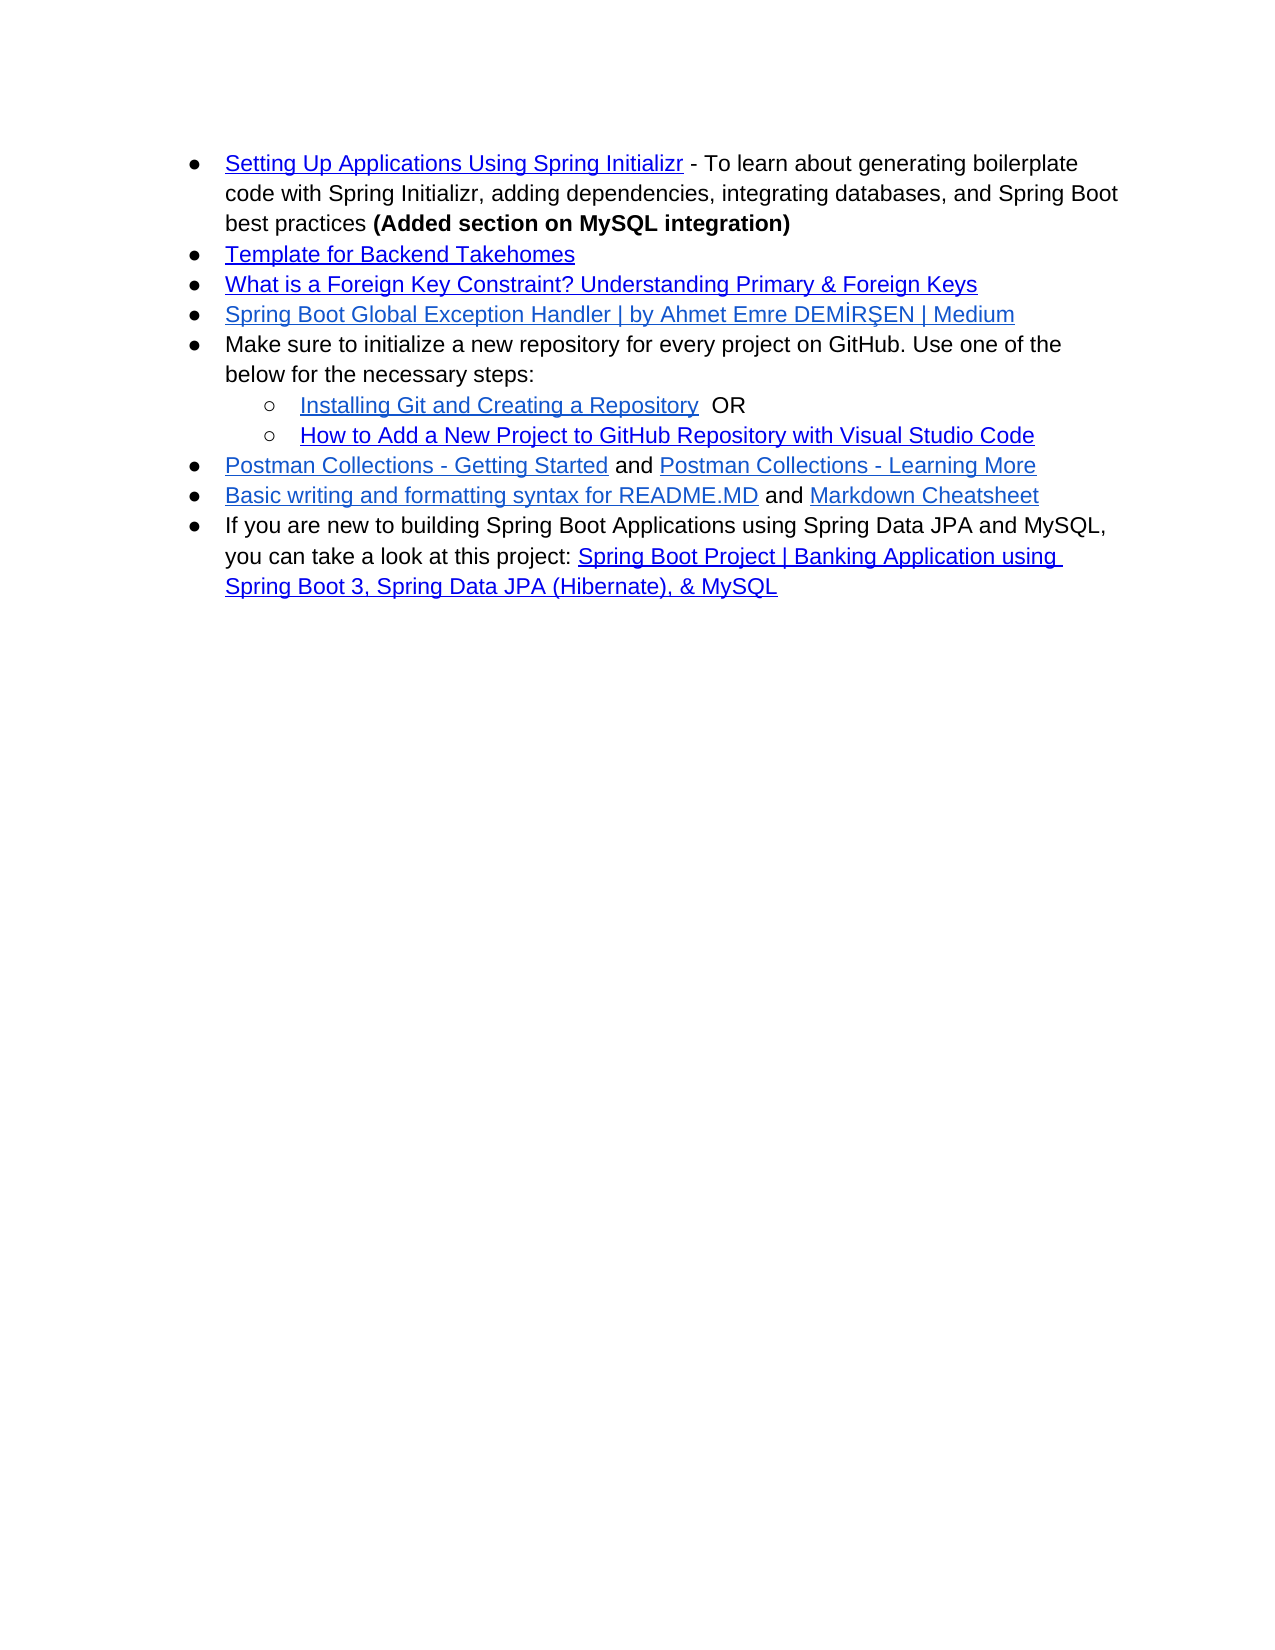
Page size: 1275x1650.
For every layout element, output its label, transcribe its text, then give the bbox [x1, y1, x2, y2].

list Make sure to initialize a new repository for every project on GitHub. Use one of the below for the necessary steps: [187, 331, 1125, 388]
list Installing Git and Creating a Repository OR [262, 392, 1125, 418]
list If you are new to building Spring Boot Applications using Spring Data JPA and MySQL, you can take a look at this project: Spring Boot Project | Banking Application using Spring Boot 3, Spring Data JPA (Hibernate), & MySQL [187, 512, 1125, 599]
list Setting Up Applications Using Spring Initializr - To learn about generating boilerplate code with Spring Initializr, adding dependencies, integrating databases, and Spring Boot best practices (Added section on MySQL integration) [187, 150, 1125, 237]
list Template for Backend Takehomes [187, 241, 1125, 267]
list Postman Collections - Getting Started and Postman Collections - Learning More [187, 452, 1125, 478]
list How to Add a New Project to GitHub Repository with Visual Studio Code [262, 422, 1125, 448]
list Basic writing and formatting syntax for README.MD and Markdown Cheatsheet [187, 482, 1125, 509]
list Spring Boot Global Exception Handler | by Ahmet Emre DEMİRŞEN | Medium [187, 301, 1125, 327]
list What is a Foreign Key Constraint? Understanding Primary & Foreign Keys [187, 271, 1125, 297]
